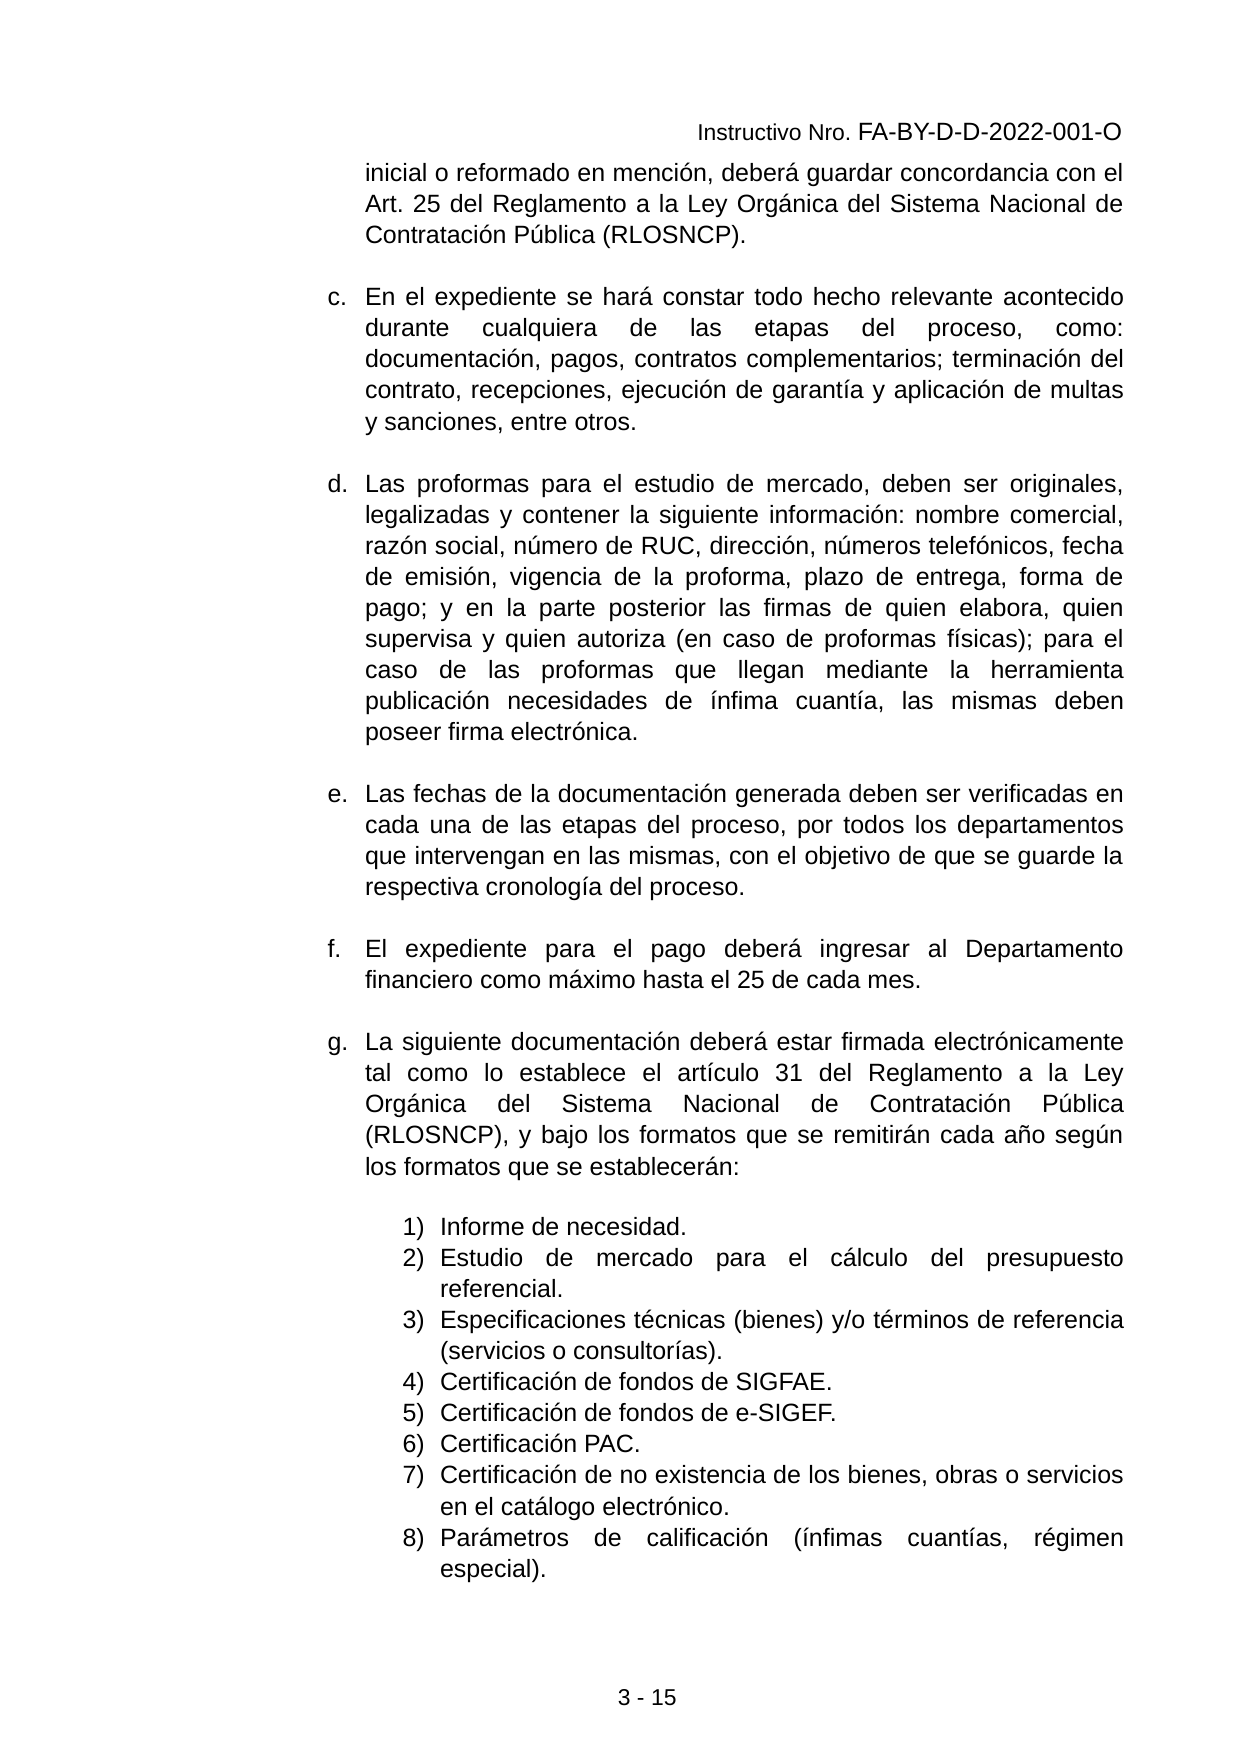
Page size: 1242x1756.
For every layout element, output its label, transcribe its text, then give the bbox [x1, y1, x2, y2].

list La siguiente documentación deberá estar firmada electrónicamente tal como lo establece el artículo 31 del Reglamento a la Ley Orgánica del Sistema Nacional de Contratación Pública (RLOSNCP), y bajo los formatos que se remitirán cada año según los formatos que se establecerán: [327, 1027, 1125, 1180]
list Las proformas para el estudio de mercado, deben ser originales, legalizadas y contener la siguiente información: nombre comercial, razón social, número de RUC, dirección, números telefónicos, fecha de emisión, vigencia de la proforma, plazo de entrega, forma de pago; y en la parte posterior las firmas de quien elabora, quien supervisa y quien autoriza (en caso de proformas físicas); para el caso de las proformas que llegan mediante la herramienta publicación necesidades de ínfima cuantía, las mismas deben poseer firma electrónica. [327, 468, 1125, 746]
list Certificación de no existencia de los bienes, obras o servicios en el catálogo electrónico. [402, 1460, 1125, 1520]
list Informe de necesidad. [402, 1212, 1125, 1241]
list El expediente para el pago deberá ingresar al Departamento financiero como máximo hasta el 25 de cada mes. [327, 934, 1125, 994]
list En el expediente se hará constar todo hecho relevante acontecido durante cualquiera de las etapas del proceso, como: documentación, pagos, contratos complementarios; terminación del contrato, recepciones, ejecución de garantía y aplicación de multas y sanciones, entre otros. [327, 282, 1125, 435]
list Certificación de fondos de SIGFAE. [402, 1367, 1125, 1396]
list Estudio de mercado para el cálculo del presupuesto referencial. [402, 1243, 1125, 1303]
list Especificaciones técnicas (bienes) y/o términos de referencia (servicios o consultorías). [402, 1305, 1125, 1365]
list Certificación PAC. [402, 1429, 1125, 1458]
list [327, 158, 1125, 249]
list Las fechas de la documentación generada deben ser verificadas en cada una de las etapas del proceso, por todos los departamentos que intervengan en las mismas, con el objetivo de que se guarde la respectiva cronología del proceso. [327, 779, 1125, 901]
list Certificación de fondos de e-SIGEF. [402, 1398, 1125, 1427]
list Parámetros de calificación (ínfimas cuantías, régimen especial). [402, 1522, 1125, 1582]
